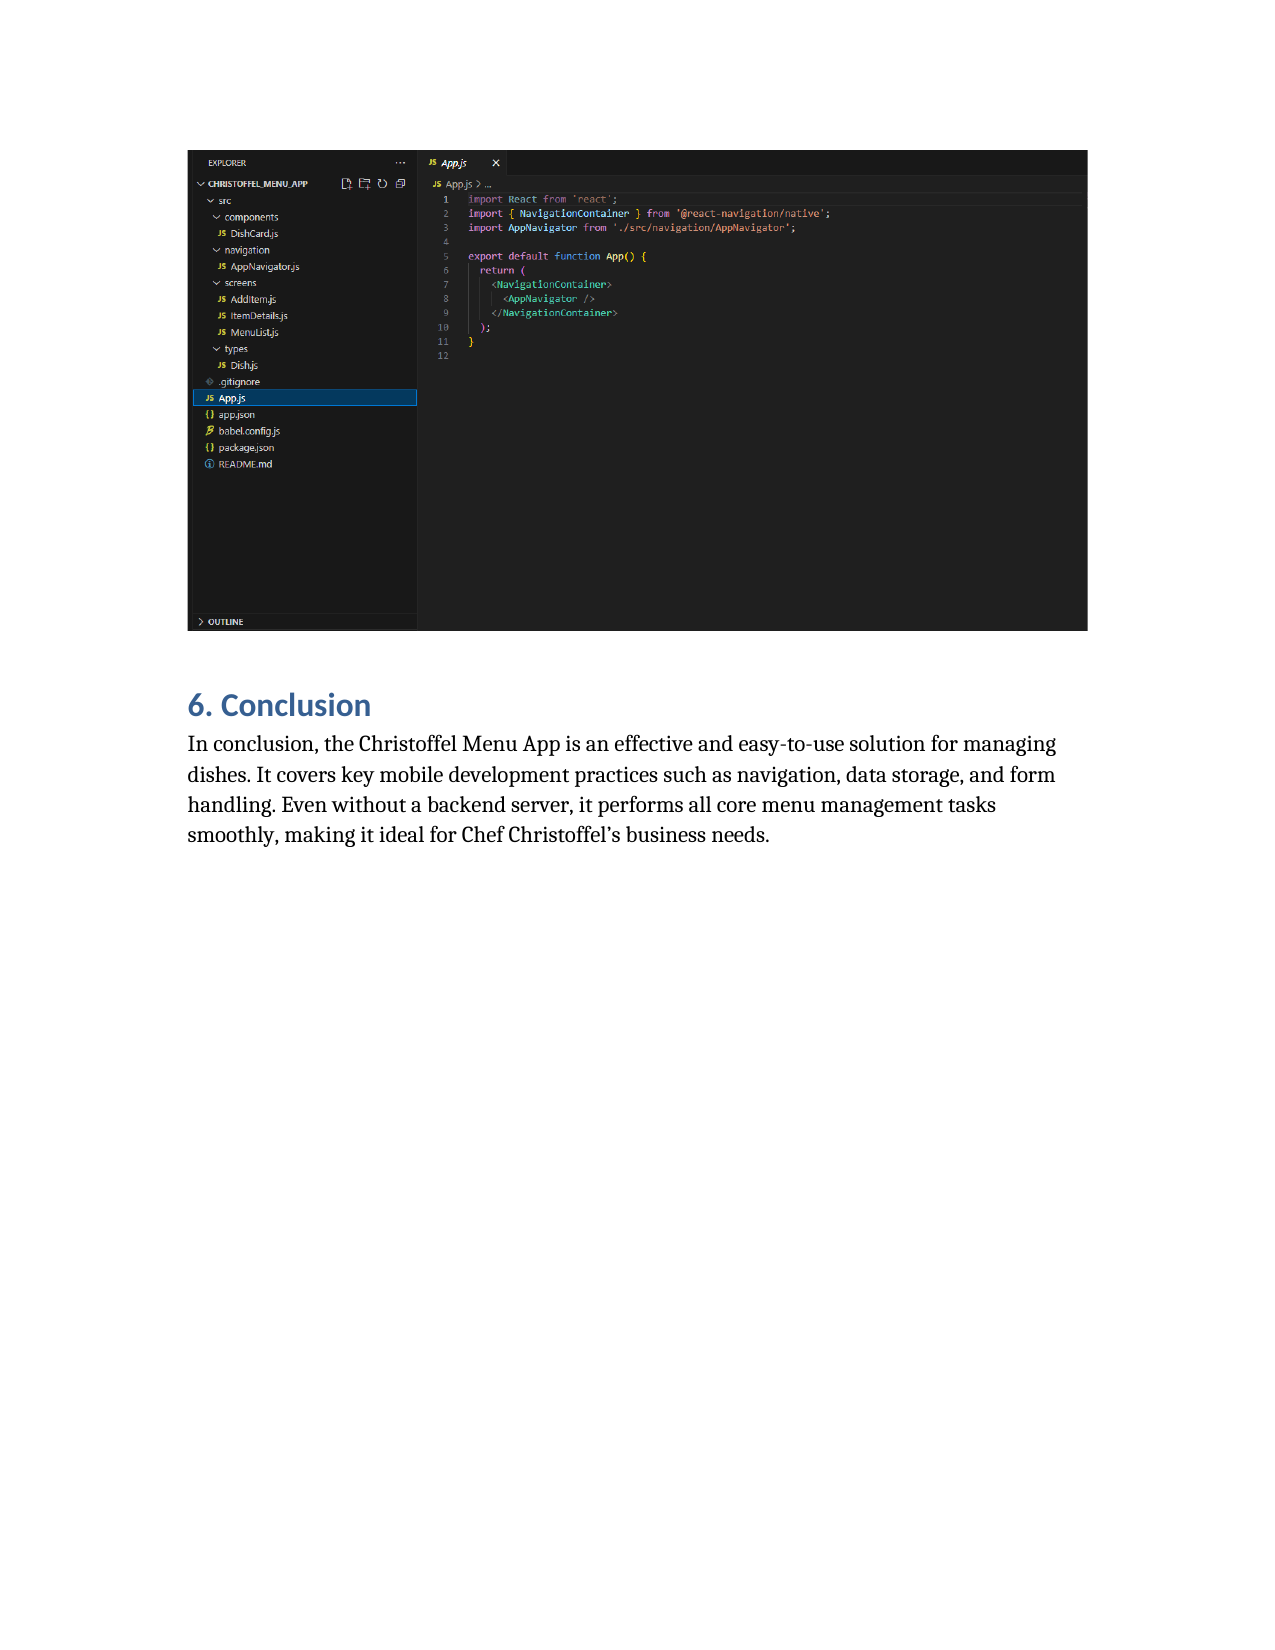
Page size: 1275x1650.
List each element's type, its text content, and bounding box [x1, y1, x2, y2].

subtitle 6. Conclusion [187, 684, 1087, 725]
text In conclusion, the Christoffel Menu App is an effective and easy-to-use solution for managing dishes. It covers key mobile development practices such as navigation, data storage, and form handling. Even without a backend server, it performs all core menu management tasks smoothly, making it ideal for Chef Christoffel’s business needs. [187, 731, 1087, 848]
picture [187, 150, 1088, 631]
